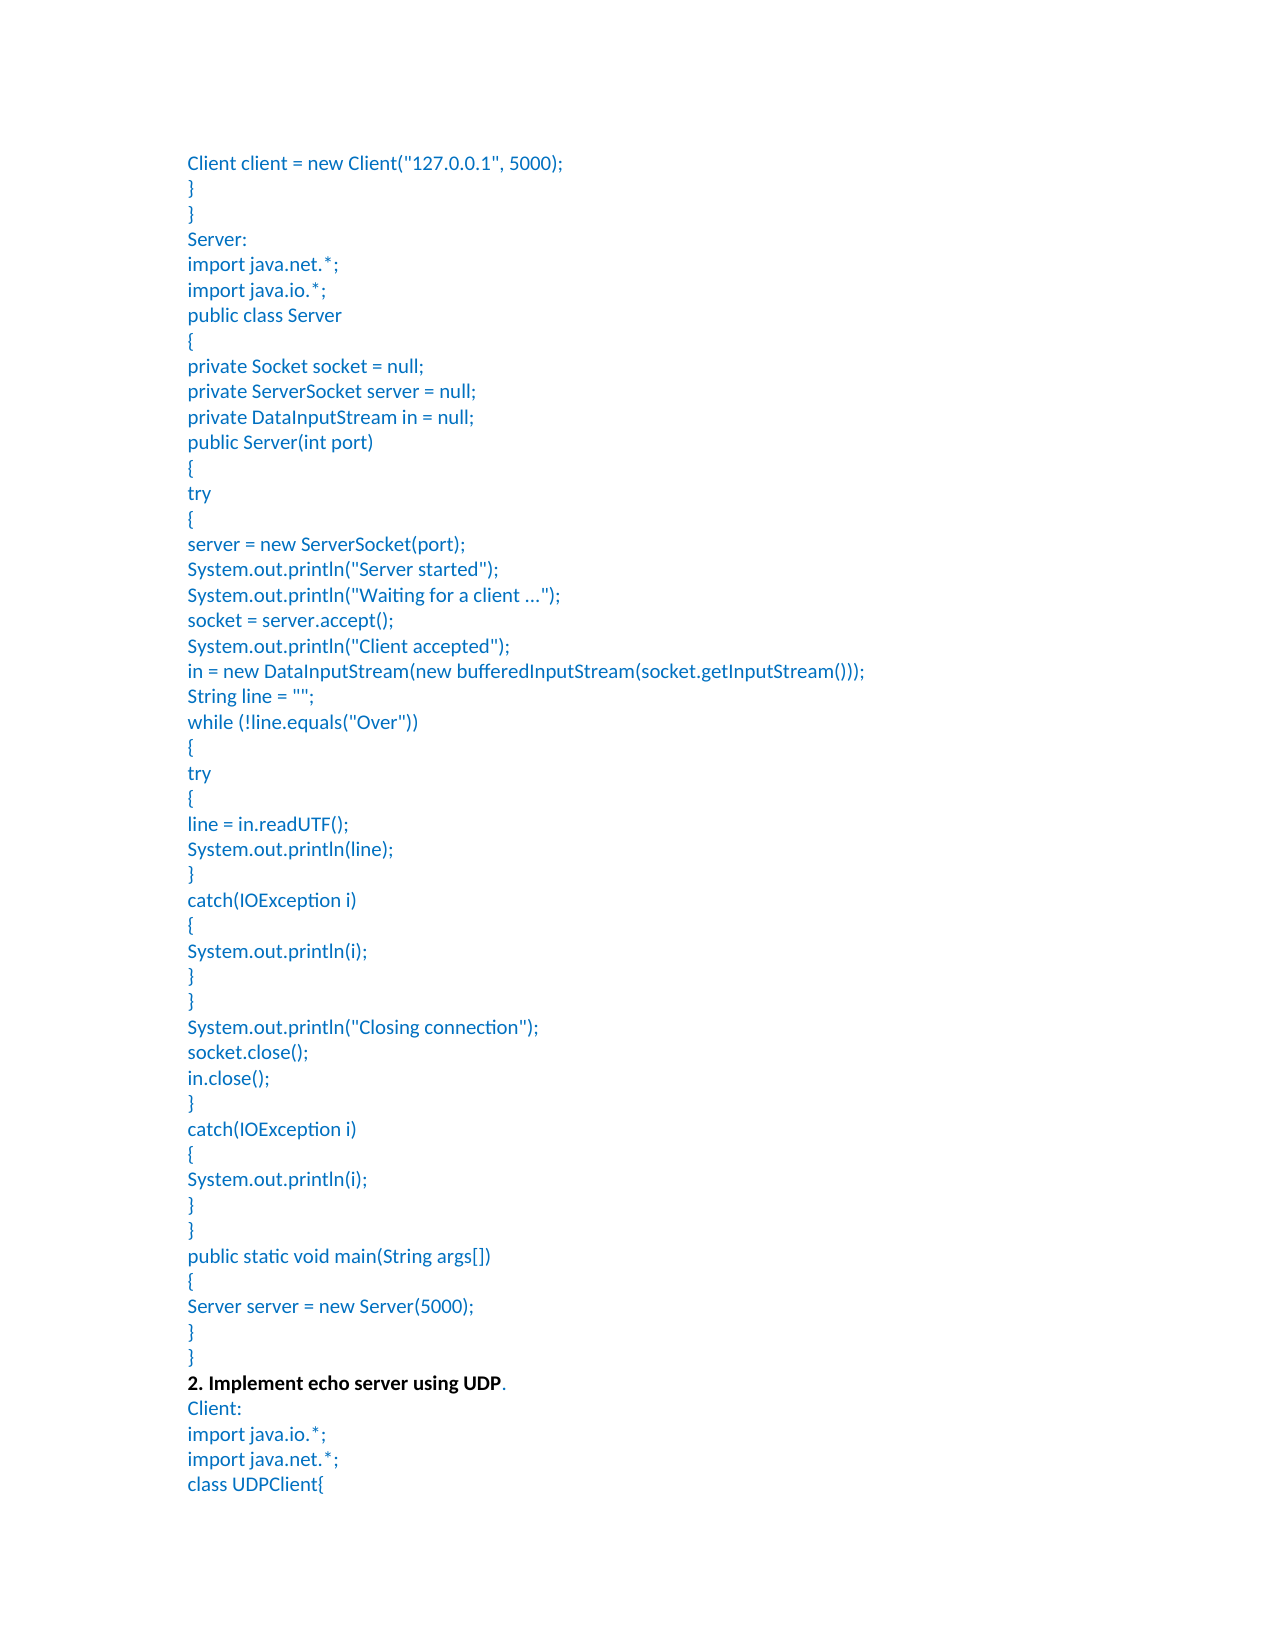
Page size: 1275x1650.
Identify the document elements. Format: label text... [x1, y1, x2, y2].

text socket = server.accept(); [187, 607, 1125, 633]
text Client client = new Client("127.0.0.1", 5000); [187, 150, 1125, 175]
text { [187, 328, 1125, 353]
text 2. Implement echo server using UDP. [187, 1370, 1125, 1395]
text { [187, 1141, 1125, 1167]
text in.close(); [187, 1065, 1125, 1090]
text try [187, 480, 1125, 506]
text } [187, 175, 1125, 201]
text } [187, 1344, 1125, 1370]
text private ServerSocket server = null; [187, 379, 1125, 404]
text Client: [187, 1395, 1125, 1421]
text public class Server [187, 302, 1125, 328]
text System.out.println("Client accepted"); [187, 633, 1125, 658]
text { [187, 734, 1125, 760]
text } [187, 1217, 1125, 1243]
text System.out.println("Closing connection"); [187, 1014, 1125, 1039]
text } [187, 1090, 1125, 1116]
text } [187, 963, 1125, 989]
text { [187, 785, 1125, 811]
text try [187, 760, 1125, 785]
text class UDPClient{ [187, 1472, 1125, 1497]
text catch(IOException i) [187, 887, 1125, 912]
text in = new DataInputStream(new bufferedInputStream(socket.getInputStream())); [187, 658, 1125, 684]
text } [187, 1319, 1125, 1344]
text import java.net.*; [187, 1446, 1125, 1472]
text line = in.readUTF(); [187, 811, 1125, 836]
text System.out.println(i); [187, 1167, 1125, 1192]
text Server server = new Server(5000); [187, 1294, 1125, 1319]
text public static void main(String args[]) [187, 1243, 1125, 1268]
text System.out.println("Server started"); [187, 557, 1125, 582]
text public Server(int port) [187, 429, 1125, 455]
text System.out.println("Waiting for a client ..."); [187, 582, 1125, 607]
text import java.io.*; [187, 1421, 1125, 1446]
text catch(IOException i) [187, 1116, 1125, 1141]
text server = new ServerSocket(port); [187, 531, 1125, 557]
text } [187, 989, 1125, 1014]
text } [187, 862, 1125, 887]
text Server: [187, 226, 1125, 252]
text } [187, 1192, 1125, 1217]
text import java.io.*; [187, 277, 1125, 302]
text { [187, 1268, 1125, 1294]
text { [187, 455, 1125, 480]
text { [187, 912, 1125, 938]
text private DataInputStream in = null; [187, 404, 1125, 429]
text { [187, 506, 1125, 531]
text private Socket socket = null; [187, 353, 1125, 379]
text System.out.println(line); [187, 836, 1125, 862]
text } [187, 201, 1125, 226]
text String line = ""; [187, 684, 1125, 709]
text while (!line.equals("Over")) [187, 709, 1125, 734]
text socket.close(); [187, 1039, 1125, 1065]
text System.out.println(i); [187, 938, 1125, 963]
text import java.net.*; [187, 252, 1125, 277]
